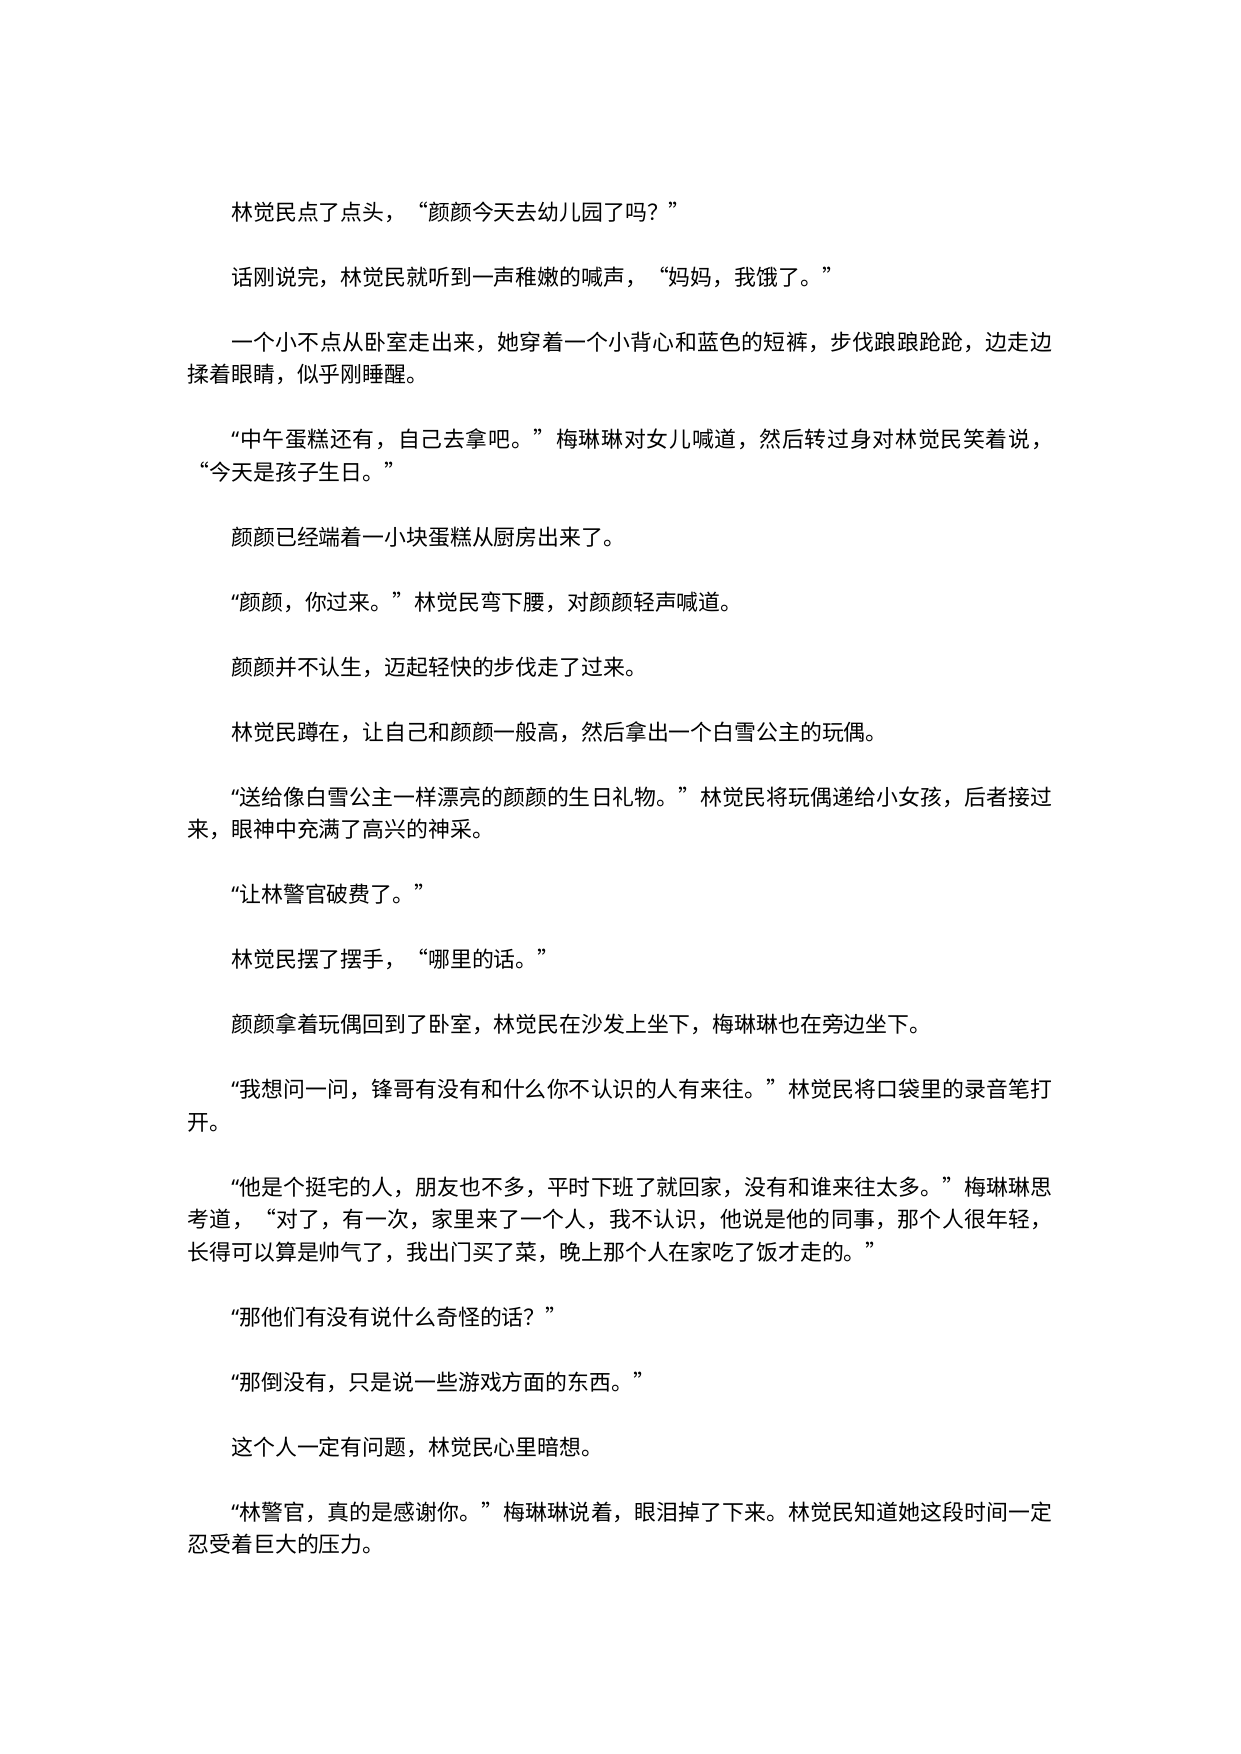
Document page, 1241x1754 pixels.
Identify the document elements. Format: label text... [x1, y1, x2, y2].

text “那倒没有，只是说一些游戏方面的东西。” [187, 1364, 1053, 1397]
text “我想问一问，锋哥有没有和什么你不认识的人有来往。”林觉民将口袋里的录音笔打开。 [187, 1072, 1053, 1137]
text 林觉民蹲在，让自己和颜颜一般高，然后拿出一个白雪公主的玩偶。 [187, 714, 1053, 747]
text “中午蛋糕还有，自己去拿吧。”梅琳琳对女儿喊道，然后转过身对林觉民笑着说，“今天是孩子生日。” [187, 422, 1053, 487]
text 颜颜已经端着一小块蛋糕从厨房出来了。 [187, 519, 1053, 552]
text “那他们有没有说什么奇怪的话？” [187, 1299, 1053, 1332]
text “送给像白雪公主一样漂亮的颜颜的生日礼物。”林觉民将玩偶递给小女孩，后者接过来，眼神中充满了高兴的神采。 [187, 779, 1053, 844]
text “让林警官破费了。” [187, 877, 1053, 909]
text “他是个挺宅的人，朋友也不多，平时下班了就回家，没有和谁来往太多。”梅琳琳思考道，“对了，有一次，家里来了一个人，我不认识，他说是他的同事，那个人很年轻，长得可以算是帅气了，我出门买了菜，晚上那个人在家吃了饭才走的。” [187, 1169, 1053, 1267]
text 林觉民摆了摆手，“哪里的话。” [187, 942, 1053, 974]
text 林觉民点了点头，“颜颜今天去幼儿园了吗？” [187, 194, 1053, 227]
text 颜颜并不认生，迈起轻快的步伐走了过来。 [187, 649, 1053, 682]
text “颜颜，你过来。”林觉民弯下腰，对颜颜轻声喊道。 [187, 584, 1053, 617]
text 这个人一定有问题，林觉民心里暗想。 [187, 1429, 1053, 1462]
text 一个小不点从卧室走出来，她穿着一个小背心和蓝色的短裤，步伐踉踉跄跄，边走边揉着眼睛，似乎刚睡醒。 [187, 324, 1053, 389]
text 话刚说完，林觉民就听到一声稚嫩的喊声，“妈妈，我饿了。” [187, 259, 1053, 292]
text “林警官，真的是感谢你。”梅琳琳说着，眼泪掉了下来。林觉民知道她这段时间一定忍受着巨大的压力。 [187, 1494, 1053, 1559]
text 颜颜拿着玩偶回到了卧室，林觉民在沙发上坐下，梅琳琳也在旁边坐下。 [187, 1007, 1053, 1039]
